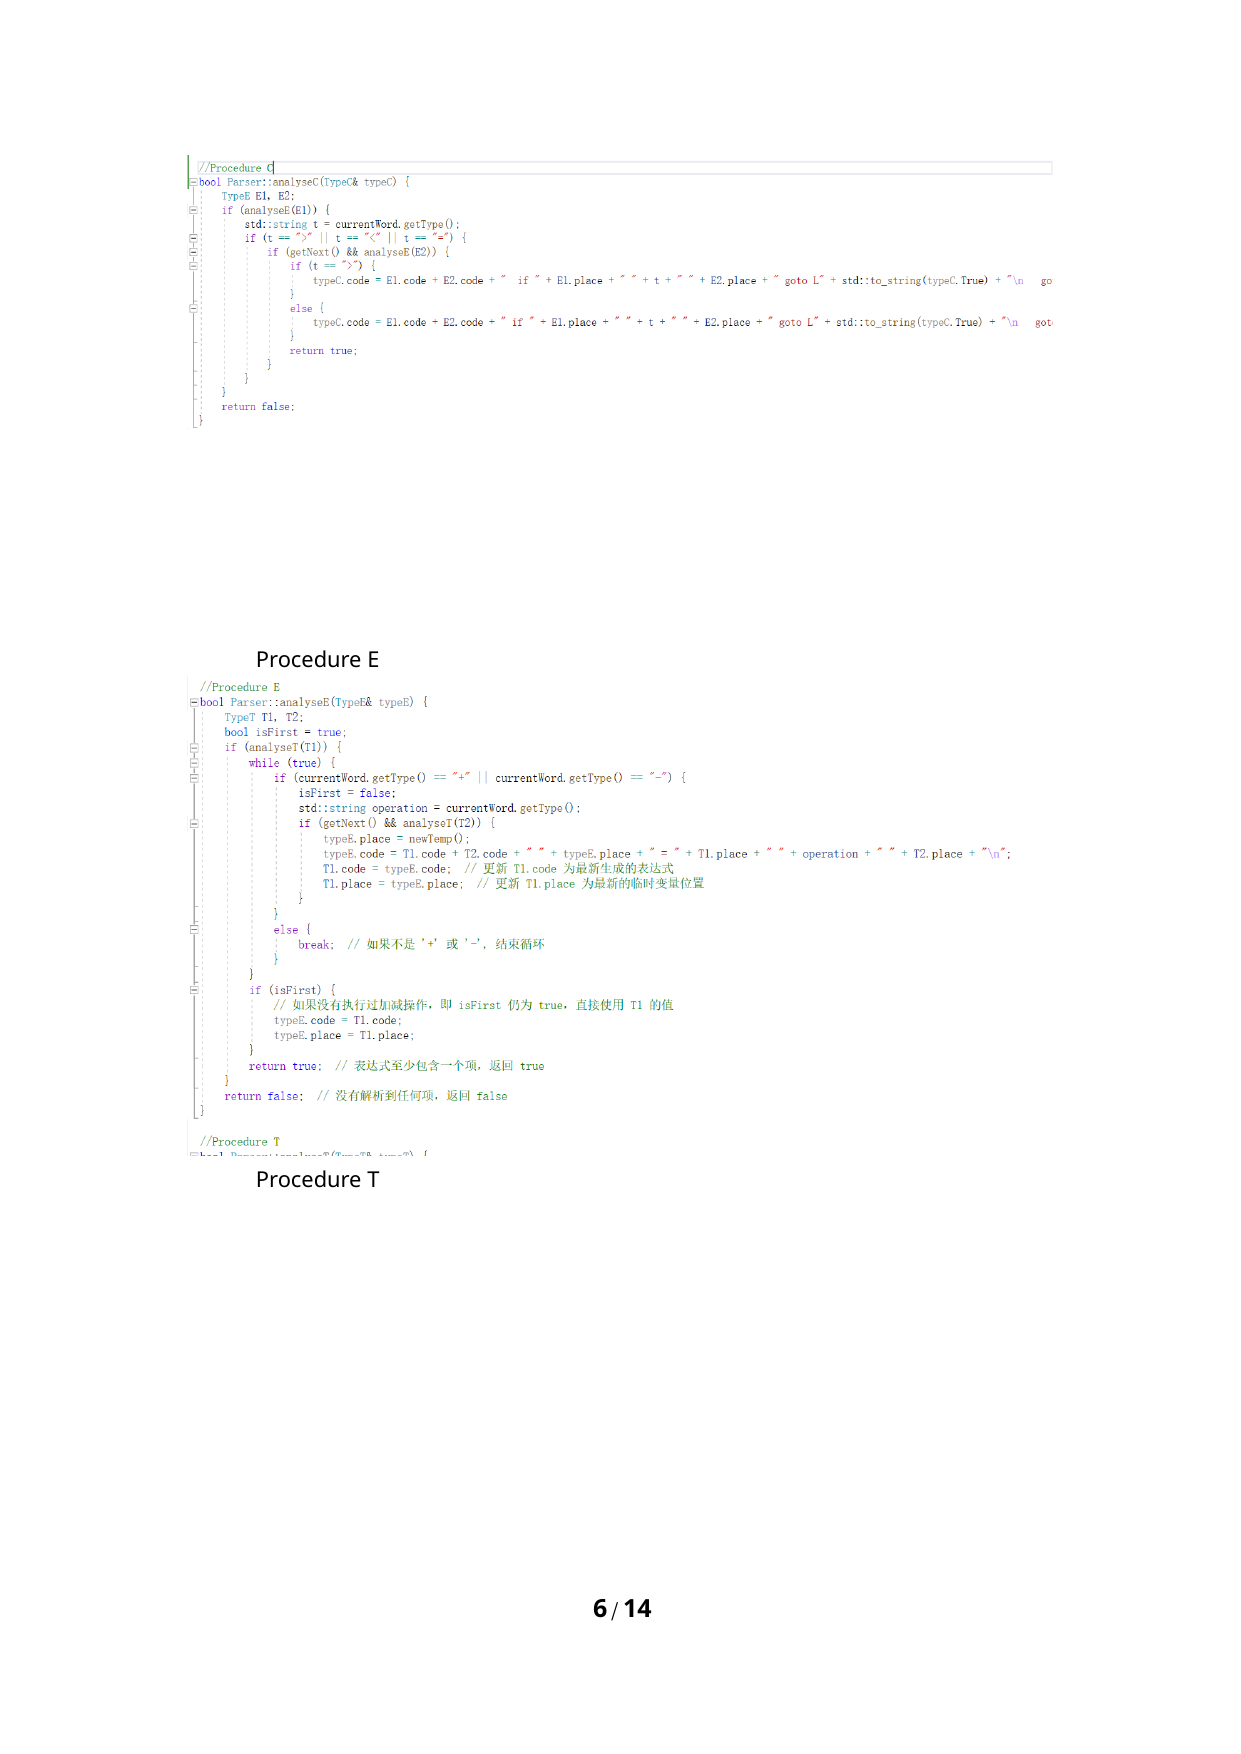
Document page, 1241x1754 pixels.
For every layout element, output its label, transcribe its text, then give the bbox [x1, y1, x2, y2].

picture [187, 155, 1053, 430]
picture [187, 675, 1053, 1156]
text Procedure T [187, 1163, 1053, 1196]
text Procedure E [187, 643, 1053, 675]
